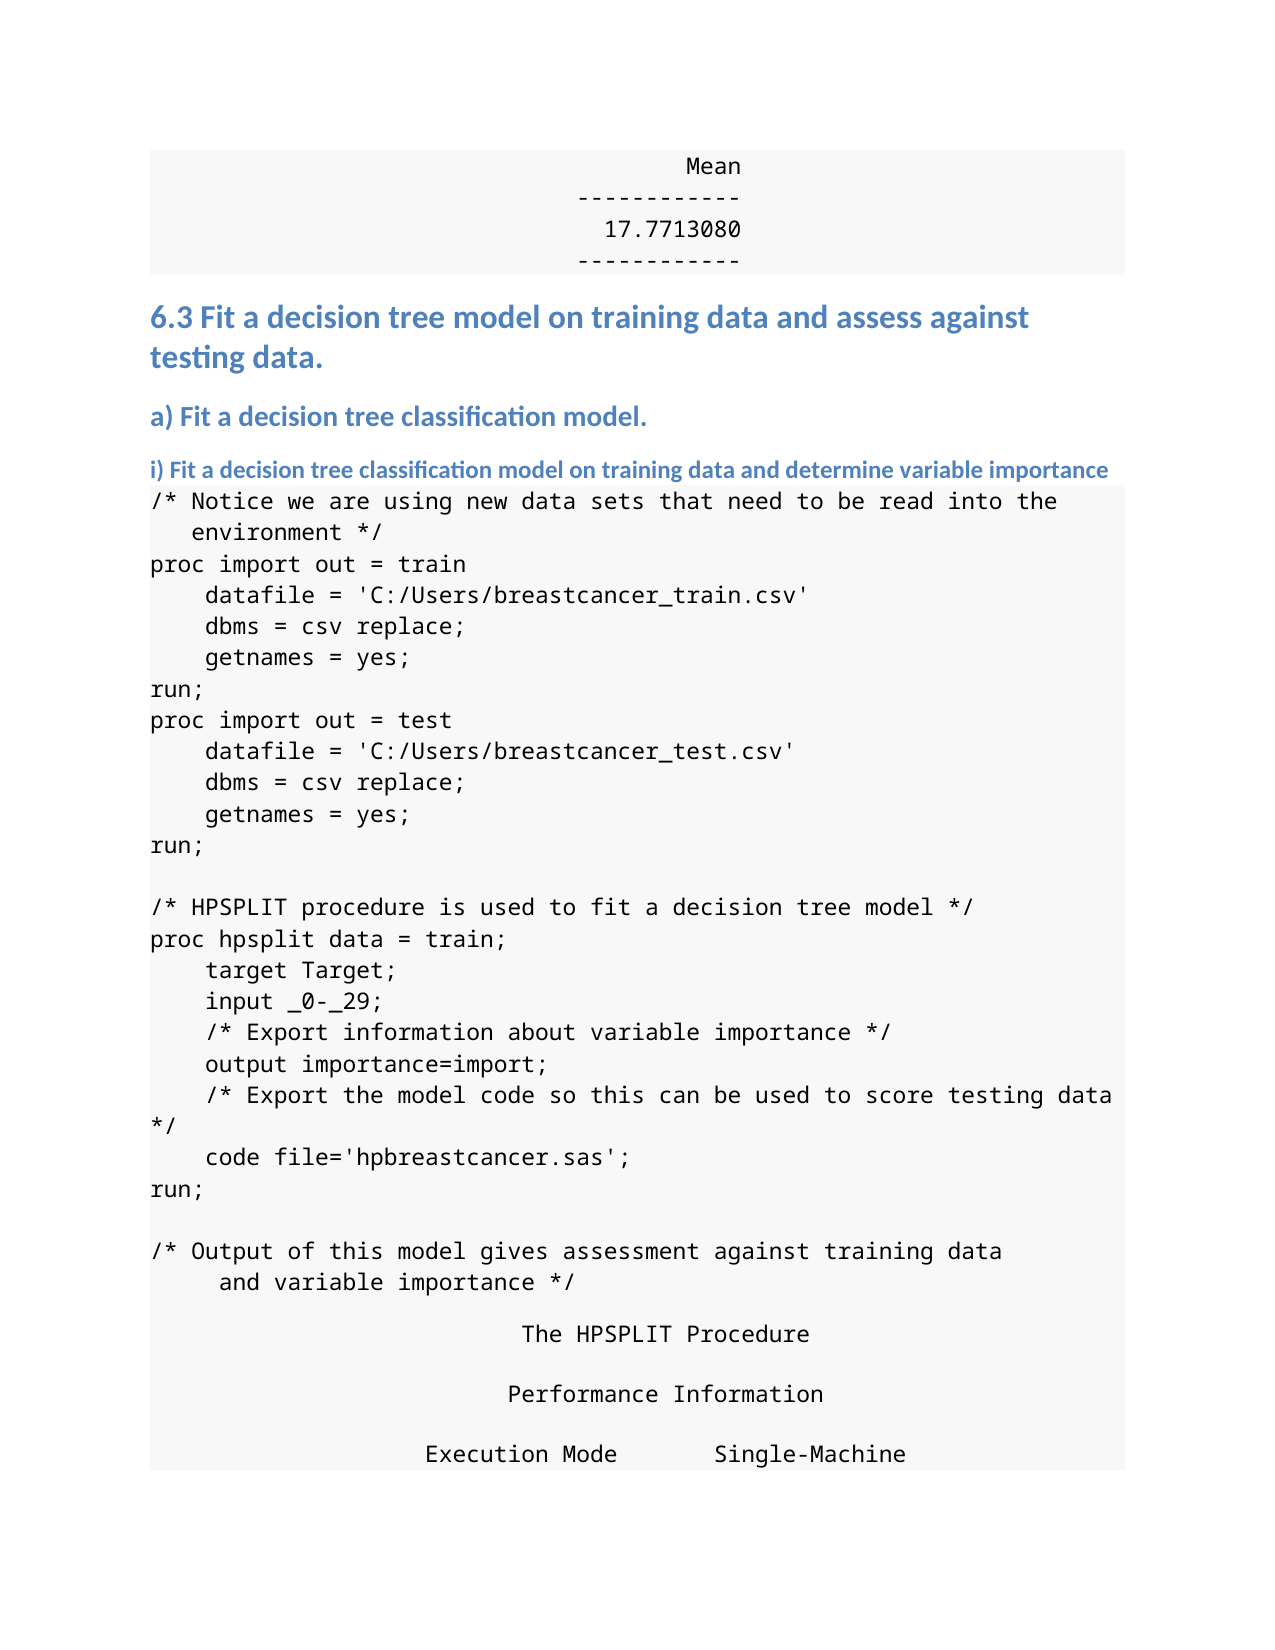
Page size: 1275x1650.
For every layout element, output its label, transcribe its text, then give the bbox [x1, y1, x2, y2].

text The MEANS Procedure Analysis Variable : sq_error Mean ------------ 17.7713080 ------------ [150, 150, 1125, 275]
subtitle i) Fit a decision tree classification model on training data and determine variable importance [150, 454, 1125, 485]
subtitle 6.3 Fit a decision tree model on training data and assess against testing data. [150, 296, 1125, 377]
text /* Notice we are using new data sets that need to be read into the environment */ proc import out = train datafile = 'C:/Users/breastcancer_train.csv' dbms = csv replace; getnames = yes; run; proc import out = test datafile = 'C:/Users/breastcancer_test.csv' dbms = csv replace; getnames = yes; run; /* HPSPLIT procedure is used to fit a decision tree model */ proc hpsplit data = train; target Target; input _0-_29; /* Export information about variable importance */ output importance=import; /* Export the model code so this can be used to score testing data */ code file='hpbreastcancer.sas'; run; /* Output of this model gives assessment against training data and variable importance */ [150, 485, 1125, 1298]
subtitle a) Fit a decision tree classification model. [150, 398, 1125, 434]
